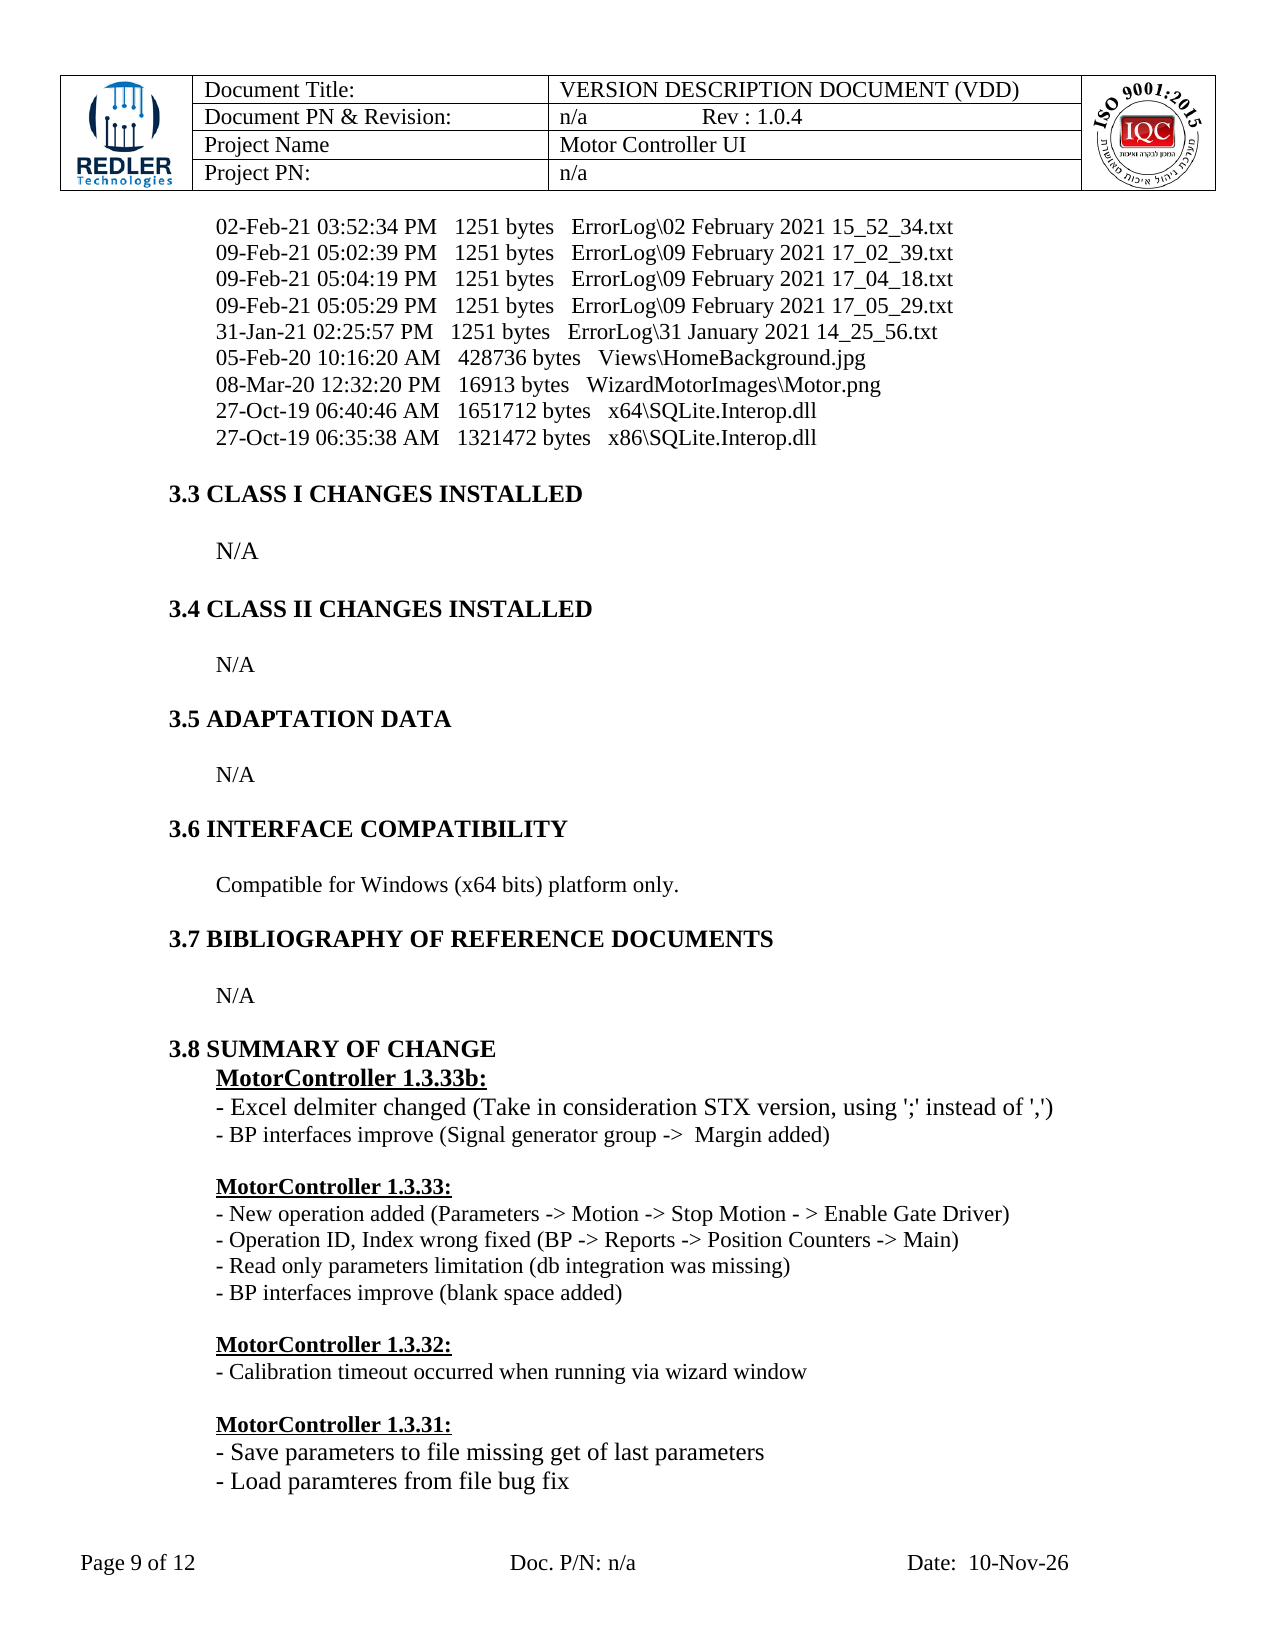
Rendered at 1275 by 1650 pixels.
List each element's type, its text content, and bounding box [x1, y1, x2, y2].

text - BP interfaces improve (Signal generator group -> Margin added) [216, 1121, 1125, 1147]
text 27-Oct-19 06:40:46 AM 1651712 bytes x64\SQLite.Interop.dll [216, 397, 1125, 423]
text 09-Feb-21 05:02:39 PM 1251 bytes ErrorLog\09 February 2021 17_02_39.txt [216, 239, 1125, 265]
text 08-Mar-20 12:32:20 PM 16913 bytes WizardMotorImages\Motor.png [216, 371, 1125, 397]
text - Calibration timeout occurred when running via wizard window [216, 1358, 1125, 1384]
text N/A [216, 651, 1125, 677]
subtitle INTERFACE COMPATIBILITY [169, 814, 1125, 843]
text 02-Feb-21 03:52:34 PM 1251 bytes ErrorLog\02 February 2021 15_52_34.txt [216, 213, 1125, 239]
picture [1088, 81, 1208, 190]
text Compatible for Windows (x64 bits) platform only. [216, 872, 1125, 898]
text MotorController 1.3.32: [216, 1332, 1125, 1358]
subtitle CLASS II CHANGES INSTALLED [169, 594, 1125, 622]
text N/A [216, 536, 1125, 565]
subtitle BIBLIOGRAPHY OF REFERENCE DOCUMENTS [169, 924, 1125, 953]
text - New operation added (Parameters -> Motion -> Stop Motion - > Enable Gate Driver) [216, 1200, 1125, 1226]
text - Save parameters to file missing get of last parameters [216, 1437, 1125, 1466]
text - BP interfaces improve (blank space added) [216, 1279, 1125, 1305]
text - Excel delmiter changed (Take in consideration STX version, using ';' instead of ',') [216, 1092, 1125, 1121]
text 09-Feb-21 05:05:29 PM 1251 bytes ErrorLog\09 February 2021 17_05_29.txt [216, 292, 1125, 318]
text 09-Feb-21 05:04:19 PM 1251 bytes ErrorLog\09 February 2021 17_04_18.txt [216, 265, 1125, 292]
text MotorController 1.3.31: [216, 1411, 1125, 1437]
text 05-Feb-20 10:16:20 AM 428736 bytes Views\HomeBackground.jpg [216, 344, 1125, 371]
text - Read only parameters limitation (db integration was missing) [216, 1252, 1125, 1279]
text 27-Oct-19 06:35:38 AM 1321472 bytes x86\SQLite.Interop.dll [216, 423, 1125, 450]
text MotorController 1.3.33b: [216, 1063, 1125, 1092]
text - Load paramteres from file bug fix [216, 1466, 1125, 1494]
text N/A [216, 982, 1125, 1008]
text MotorController 1.3.33: [216, 1173, 1125, 1200]
subtitle CLASS I CHANGES INSTALLED [169, 479, 1125, 507]
picture [68, 78, 182, 190]
text - Operation ID, Index wrong fixed (BP -> Reports -> Position Counters -> Main) [216, 1226, 1125, 1252]
text N/A [216, 761, 1125, 788]
subtitle SUMMARY OF CHANGE [169, 1034, 1125, 1063]
subtitle ADAPTATION DATA [169, 704, 1125, 733]
text 31-Jan-21 02:25:57 PM 1251 bytes ErrorLog\31 January 2021 14_25_56.txt [216, 318, 1125, 344]
